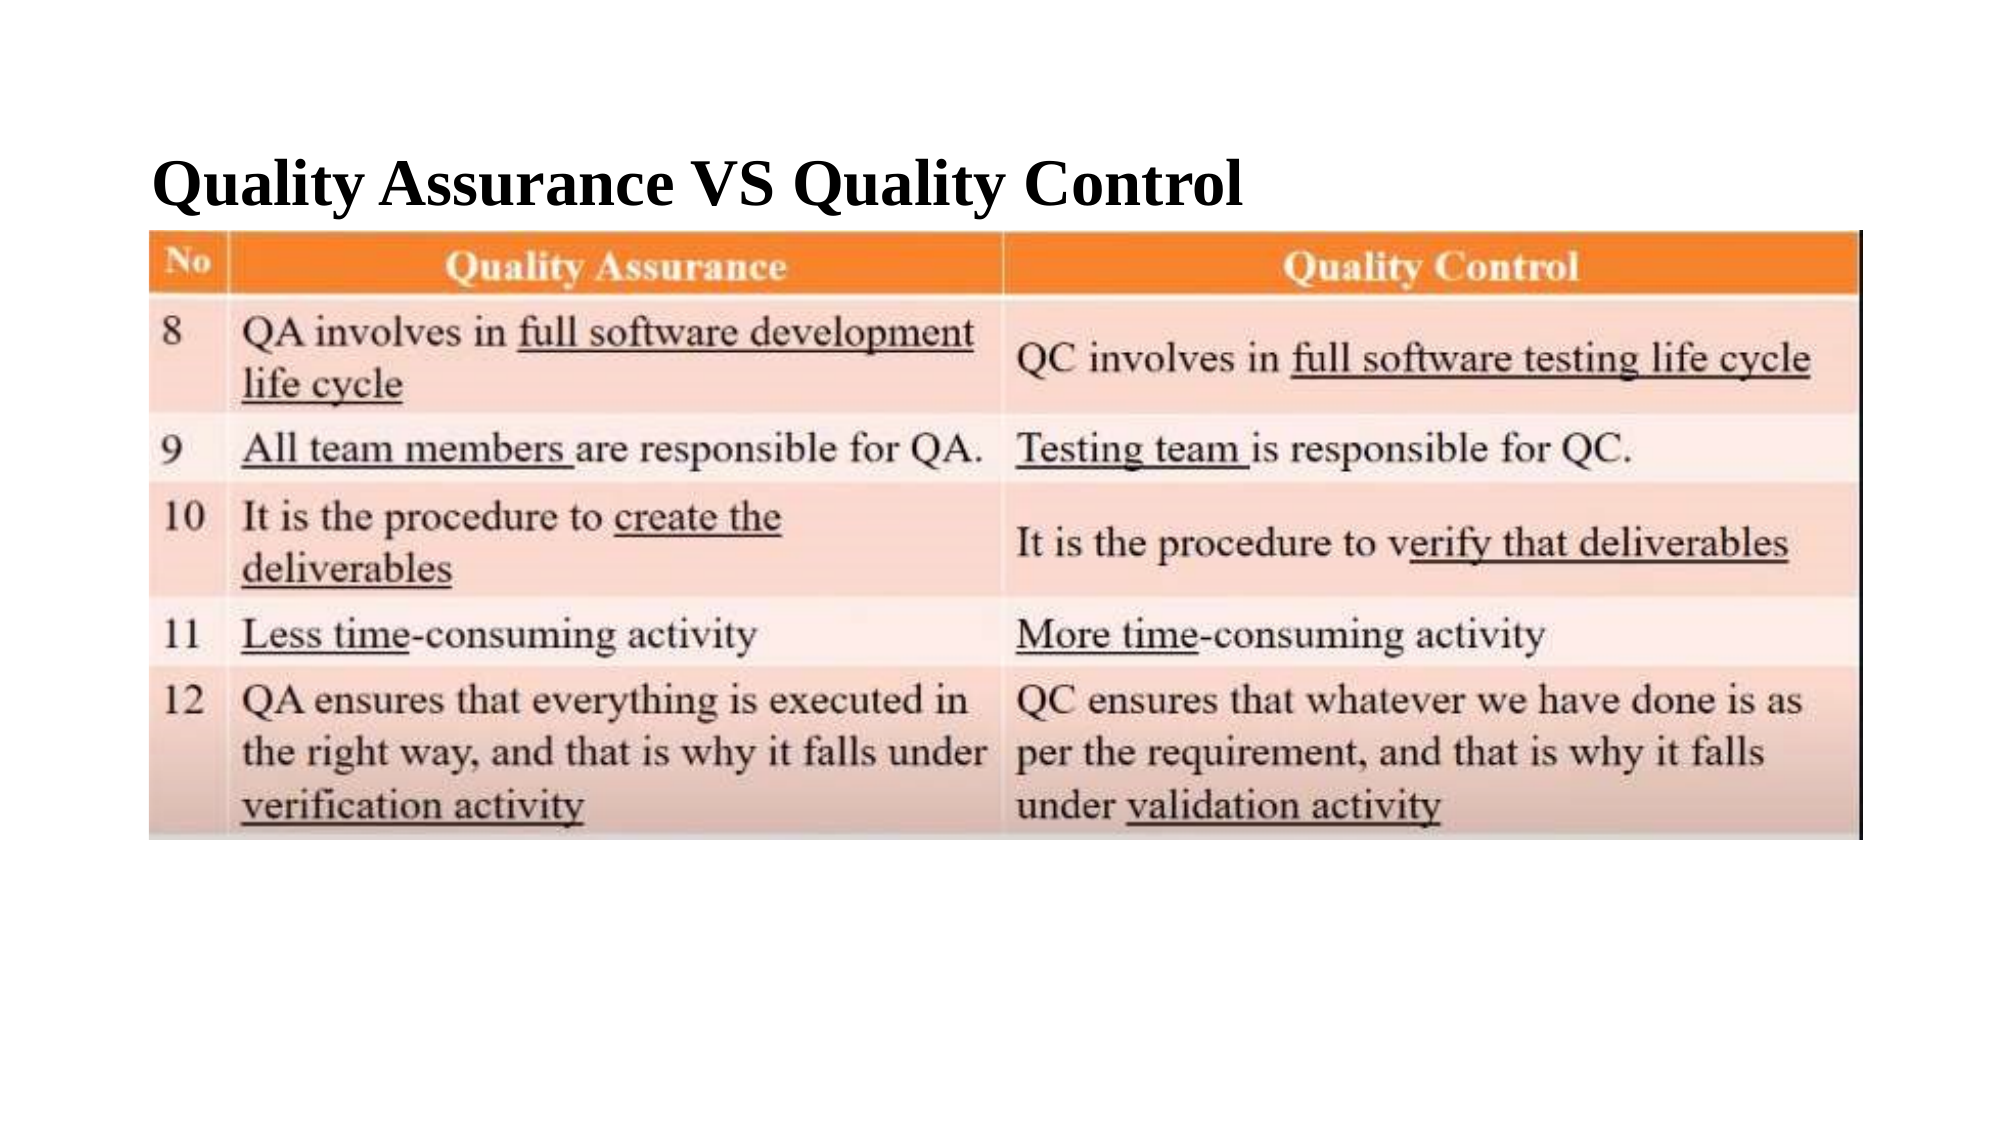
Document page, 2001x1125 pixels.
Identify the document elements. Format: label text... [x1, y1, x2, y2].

picture [148, 230, 1863, 840]
subtitle Quality Assurance VS Quality Control [151, 143, 1831, 220]
